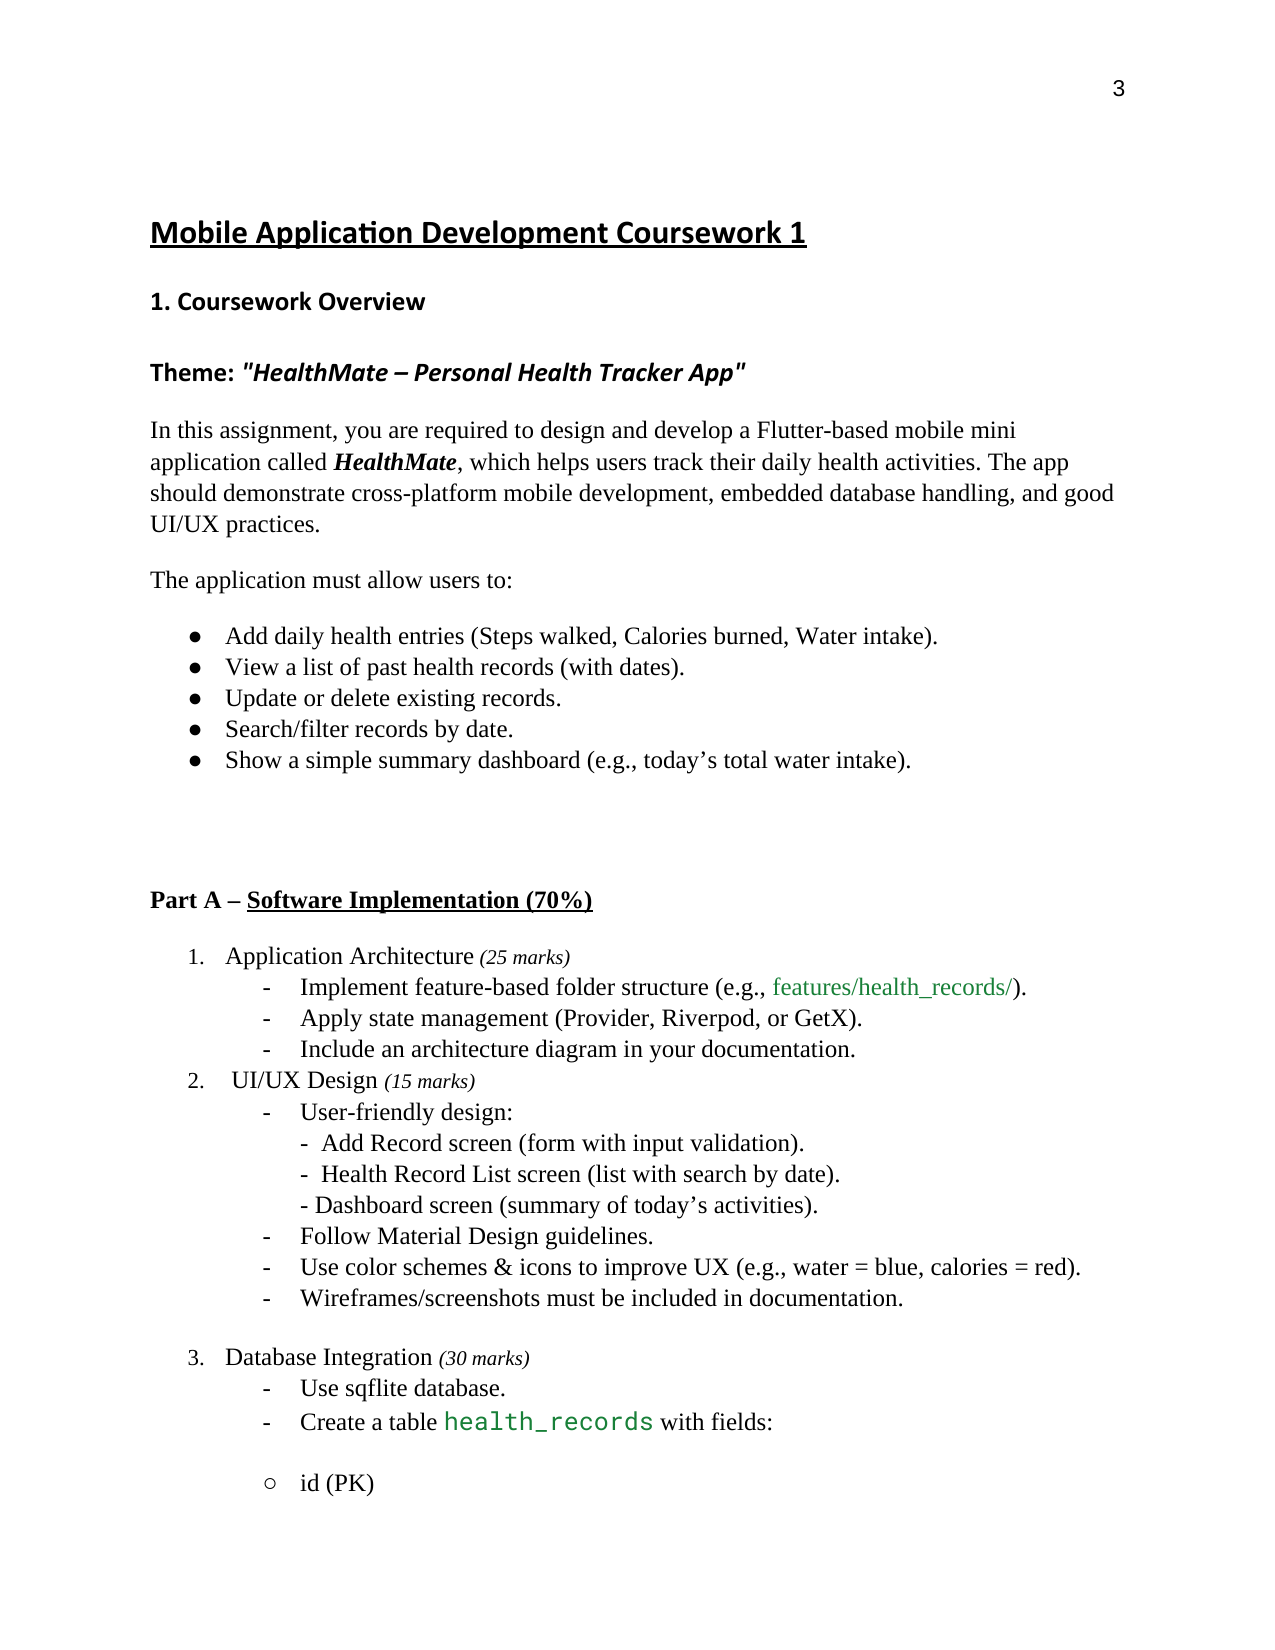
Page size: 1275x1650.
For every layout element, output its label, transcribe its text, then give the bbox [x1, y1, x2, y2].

list id (PK) [262, 1468, 1125, 1496]
list Follow Material Design guidelines. [262, 1221, 1125, 1249]
list View a list of past health records (with dates). [187, 652, 1125, 681]
list Search/filter records by date. [187, 714, 1125, 743]
list Wireframes/screenshots must be included in documentation. [262, 1283, 1125, 1340]
list Create a table health_records with fields: [262, 1404, 1125, 1466]
list Update or delete existing records. [187, 683, 1125, 712]
list Database Integration (30 marks) [187, 1342, 1125, 1371]
list UI/UX Design (15 marks) [187, 1066, 1125, 1094]
list Show a simple summary dashboard (e.g., today’s total water intake). [187, 745, 1125, 802]
text The application must allow users to: [150, 565, 1125, 593]
list User-friendly design: - Add Record screen (form with input validation). - Health Record List screen (list with search by date). - Dashboard screen (summary of today’s activities). [262, 1097, 1125, 1218]
list Apply state management (Provider, Riverpod, or GetX). [262, 1003, 1125, 1032]
list Use color schemes & icons to improve UX (e.g., water = blue, calories = red). [262, 1252, 1125, 1281]
list Implement feature-based folder structure (e.g., features/health_records/). [262, 972, 1125, 1001]
list Use sqflite database. [262, 1373, 1125, 1402]
subtitle 1. Coursework Overview Theme: "HealthMate – Personal Health Tracker App" [150, 284, 1125, 388]
list Application Architecture (25 marks) [187, 941, 1125, 970]
list Include an architecture diagram in your documentation. [262, 1034, 1125, 1063]
list Add daily health entries (Steps walked, Calories burned, Water intake). [187, 621, 1125, 649]
text In this assignment, you are required to design and develop a Flutter-based mobile mini application called HealthMate, which helps users track their daily health activities. The app should demonstrate cross-platform mobile development, embedded database handling, and good UI/UX practices. [150, 416, 1125, 537]
subtitle Part A – Software Implementation (70%) [150, 885, 1125, 914]
text Mobile Application Development Coursework 1 [150, 211, 1125, 251]
